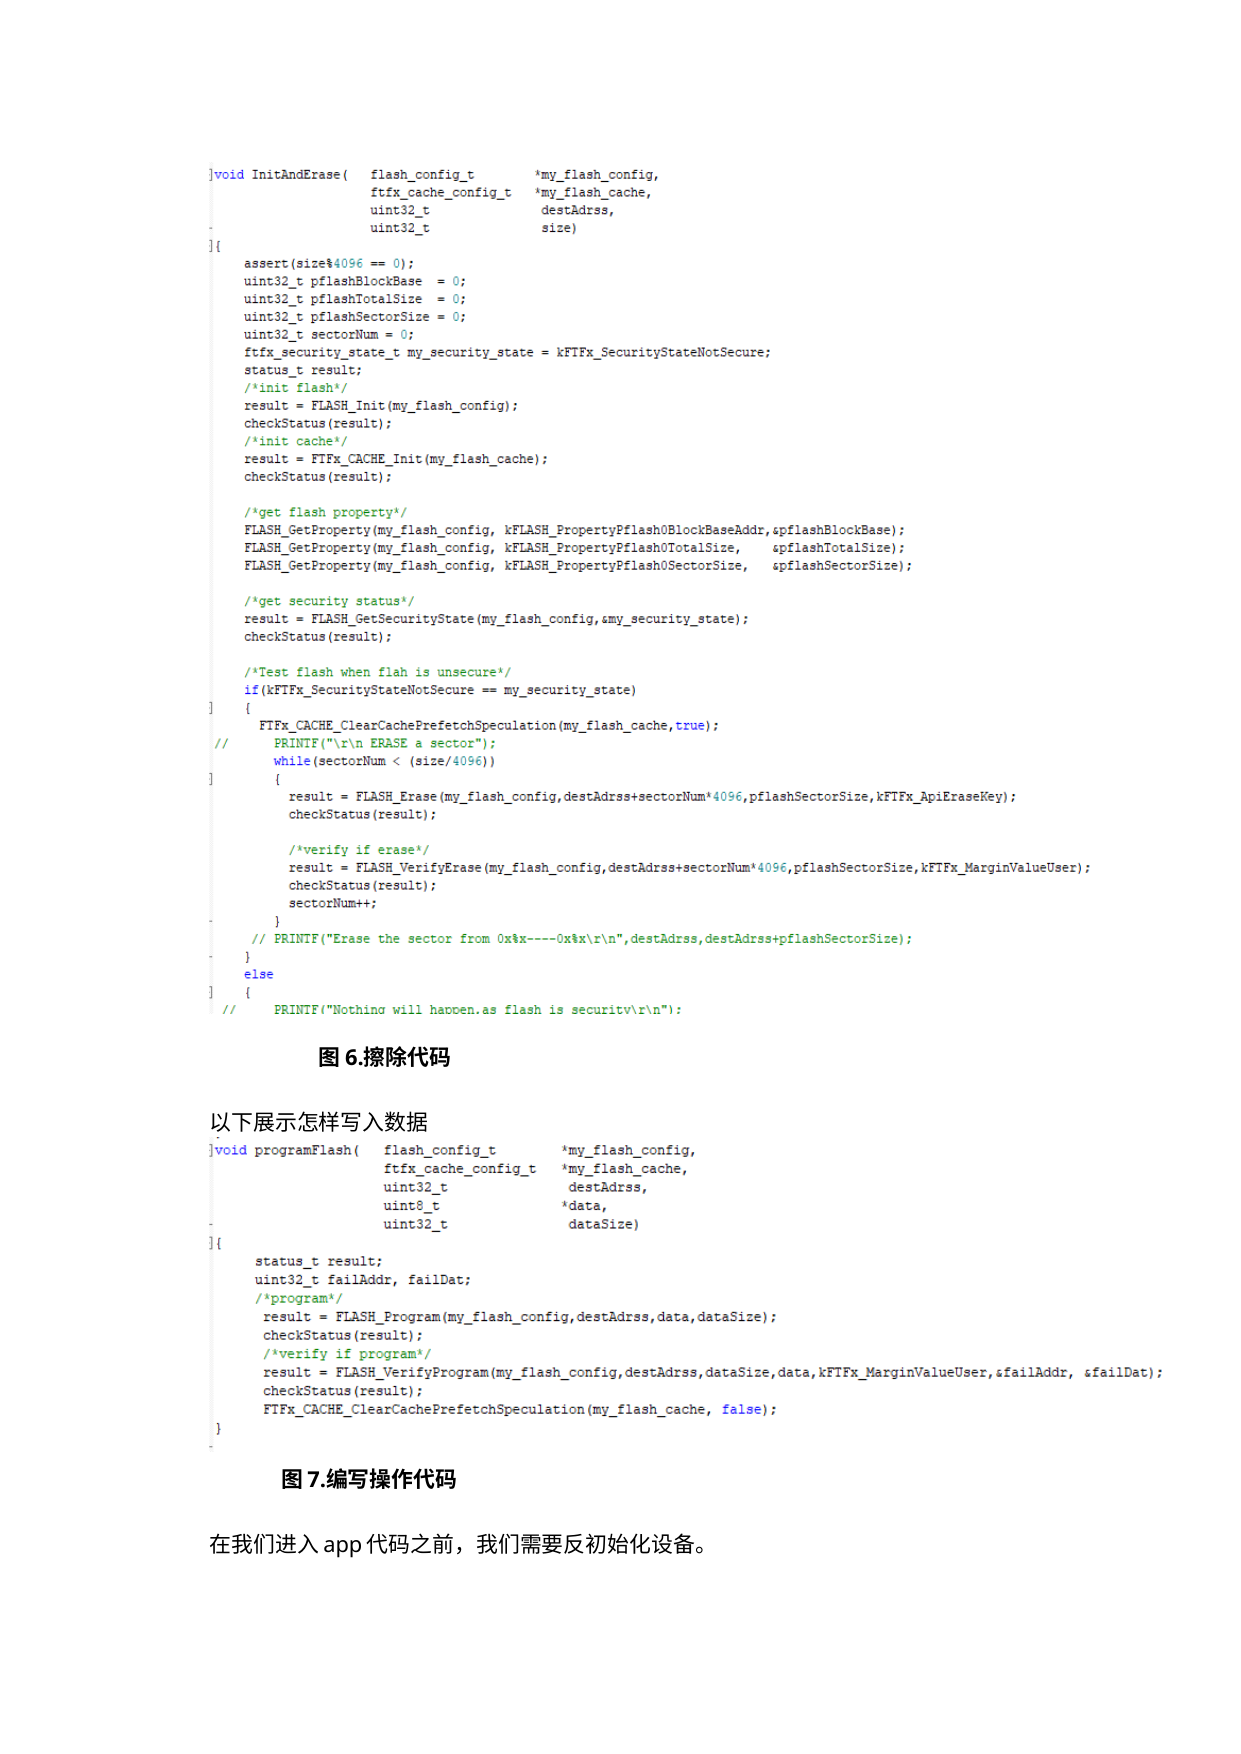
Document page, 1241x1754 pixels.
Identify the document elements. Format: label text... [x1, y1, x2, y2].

picture [209, 1137, 1194, 1452]
text 图7.编写操作代码 [187, 1462, 1053, 1494]
picture [209, 162, 1115, 1014]
text 以下展示怎样写入数据 [187, 1104, 1053, 1137]
text 图6.擦除代码 [275, 1039, 1053, 1072]
text 在我们进入app代码之前，我们需要反初始化设备。 [187, 1527, 1053, 1559]
